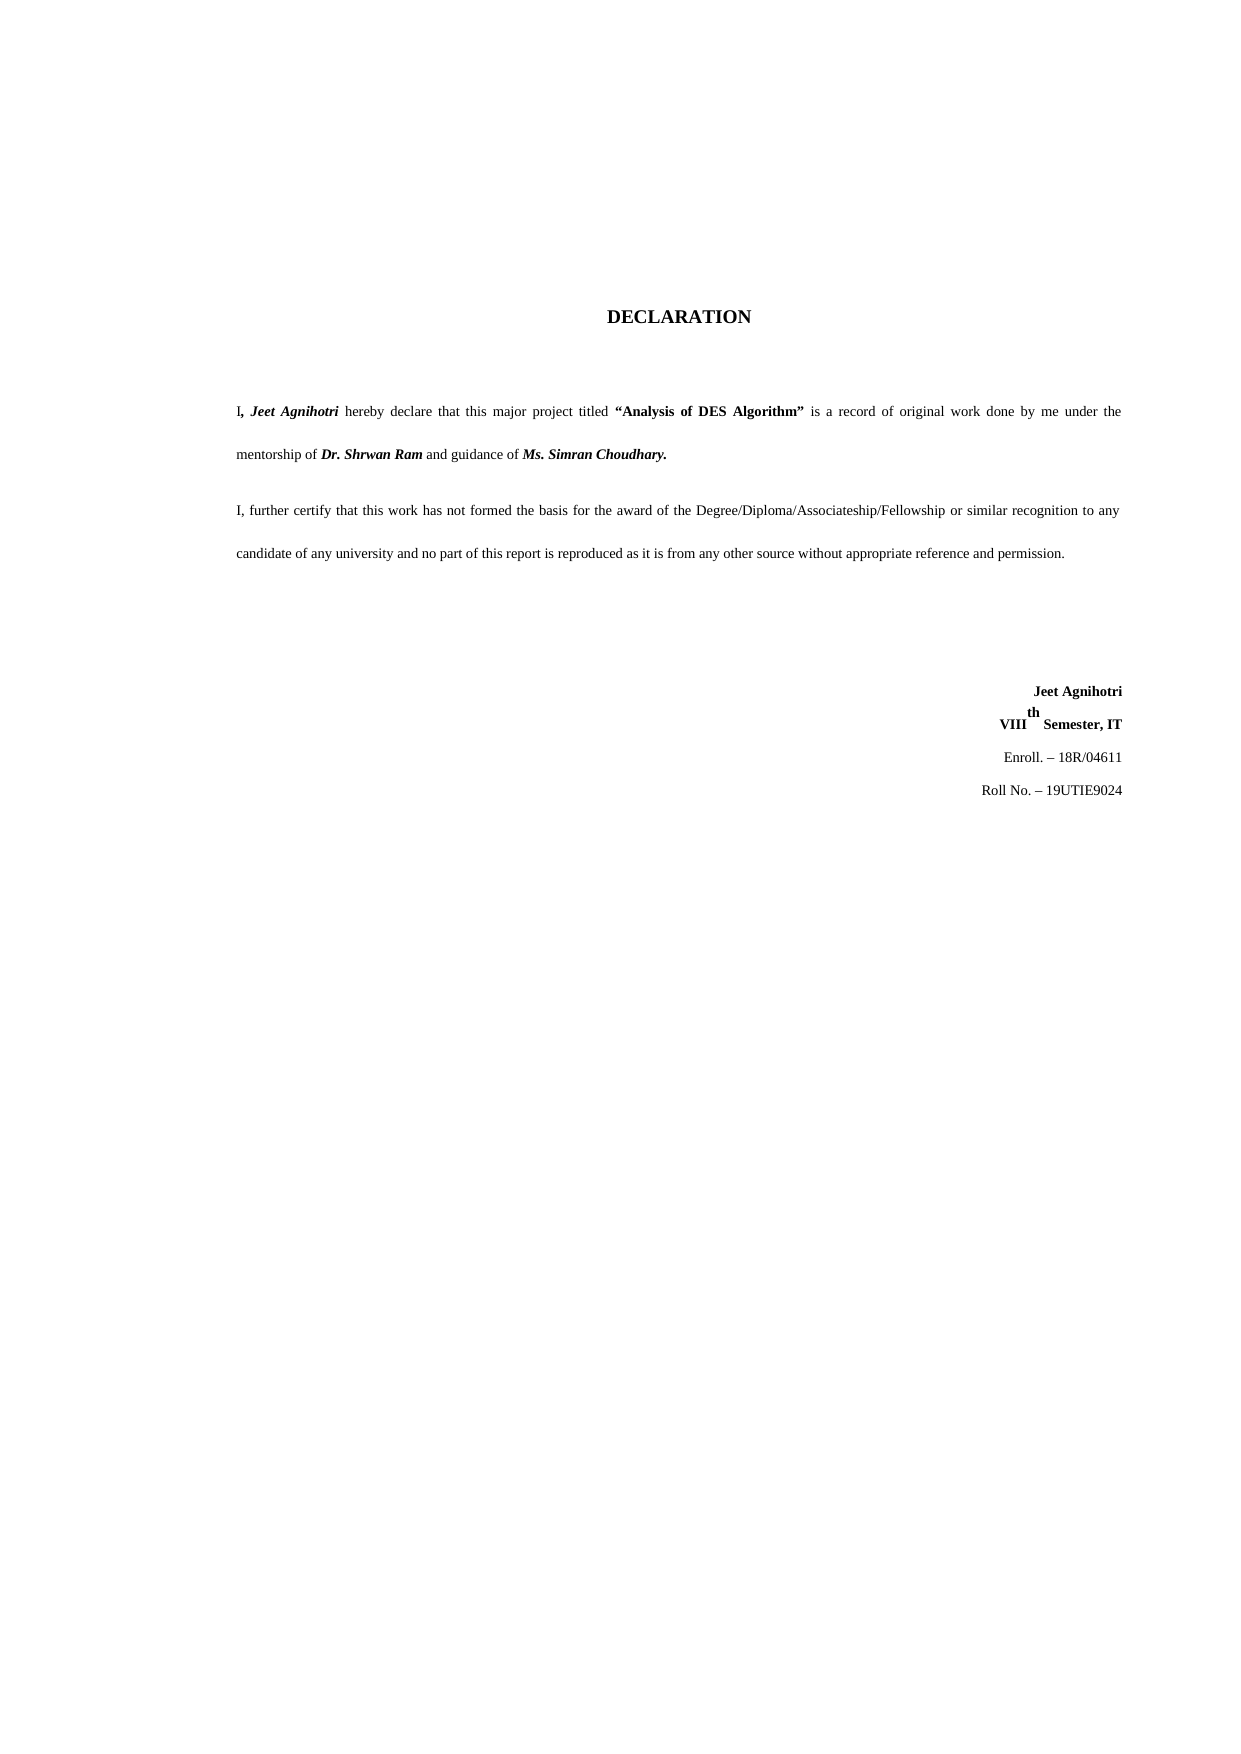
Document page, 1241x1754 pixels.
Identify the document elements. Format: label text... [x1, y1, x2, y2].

text I, Jeet Agnihotri hereby declare that this major project titled “Analysis of DES Algorithm” is a record of original work done by me under the mentorship of Dr. Shrwan Ram and guidance of Ms. Simran Choudhary. [236, 391, 1122, 462]
text I, further certify that this work has not formed the basis for the award of the Degree/Diploma/Associateship/Fellowship or similar recognition to any candidate of any university and no part of this report is reproduced as it is from any other source without appropriate reference and permission. [236, 489, 1122, 561]
text VIIIth Semester, IT [236, 703, 1122, 732]
text DECLARATION [236, 290, 1122, 328]
text Enroll. – 18R/04611 [236, 737, 1122, 765]
text Roll No. – 19UTIE9024 [236, 769, 1122, 798]
text Jeet Agnihotri [236, 671, 1122, 699]
